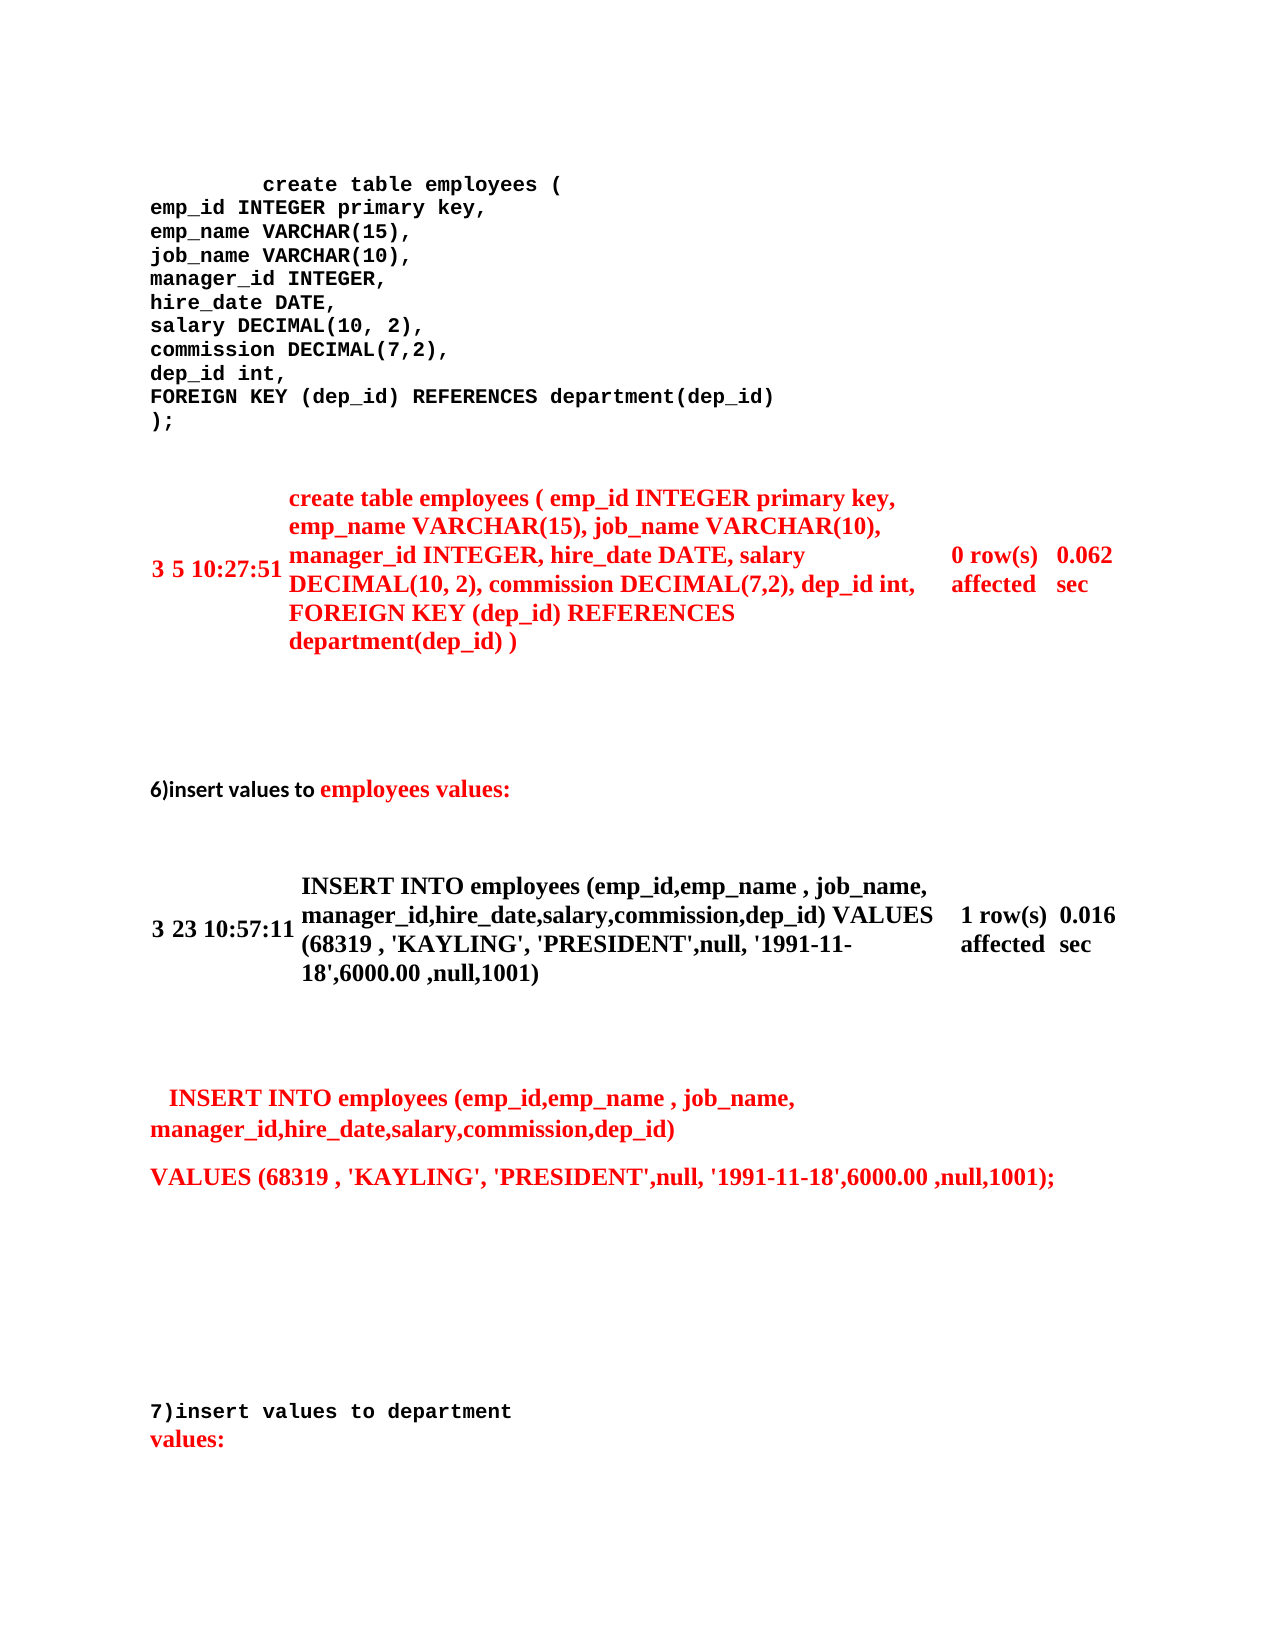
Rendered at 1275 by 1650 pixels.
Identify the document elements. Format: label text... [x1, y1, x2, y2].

table_header 10:27:51 [189, 481, 287, 657]
table_header 5 [170, 481, 189, 657]
text create table employees ( [150, 174, 1125, 197]
table_header 3 [150, 870, 170, 988]
text job_name VARCHAR(10), [150, 244, 1125, 268]
text commission DECIMAL(7,2), [150, 339, 1125, 363]
table_header 10:57:11 [202, 870, 299, 988]
table_header 0 row(s) affected [950, 481, 1055, 657]
text hire_date DATE, [150, 292, 1125, 316]
table_header create table employees ( emp_id INTEGER primary key, emp_name VARCHAR(15), job_name VARCHAR(10), manager_id INTEGER, hire_date DATE, salary DECIMAL(10, 2), commission DECIMAL(7,2), dep_id int, FOREIGN KEY (dep_id) REFERENCES department(dep_id) ) [287, 481, 949, 657]
text FOREIGN KEY (dep_id) REFERENCES department(dep_id) [150, 386, 1125, 410]
text values: [150, 1424, 1125, 1453]
table_header 0.016 sec [1058, 870, 1125, 988]
table_header 1 row(s) affected [959, 870, 1058, 988]
text VALUES (68319 , 'KAYLING', 'PRESIDENT',null, '1991-11-18',6000.00 ,null,1001); [150, 1162, 1125, 1191]
text INSERT INTO employees (emp_id,emp_name , job_name, manager_id,hire_date,salary,commission,dep_id) [150, 1083, 1125, 1143]
table_header INSERT INTO employees (emp_id,emp_name , job_name, manager_id,hire_date,salary,commission,dep_id) VALUES (68319 , 'KAYLING', 'PRESIDENT',null, '1991-11-18',6000.00 ,null,1001) [299, 870, 959, 988]
text 6)insert values to employees values: [150, 774, 1125, 803]
text emp_name VARCHAR(15), [150, 221, 1125, 244]
text dep_id int, [150, 363, 1125, 386]
table_header 0.062 sec [1055, 481, 1125, 657]
text 7)insert values to department [150, 1401, 1125, 1424]
text manager_id INTEGER, [150, 268, 1125, 292]
text emp_id INTEGER primary key, [150, 197, 1125, 221]
table_header 3 [150, 481, 170, 657]
text ); [150, 410, 1125, 434]
table_header 23 [170, 870, 202, 988]
text salary DECIMAL(10, 2), [150, 316, 1125, 339]
